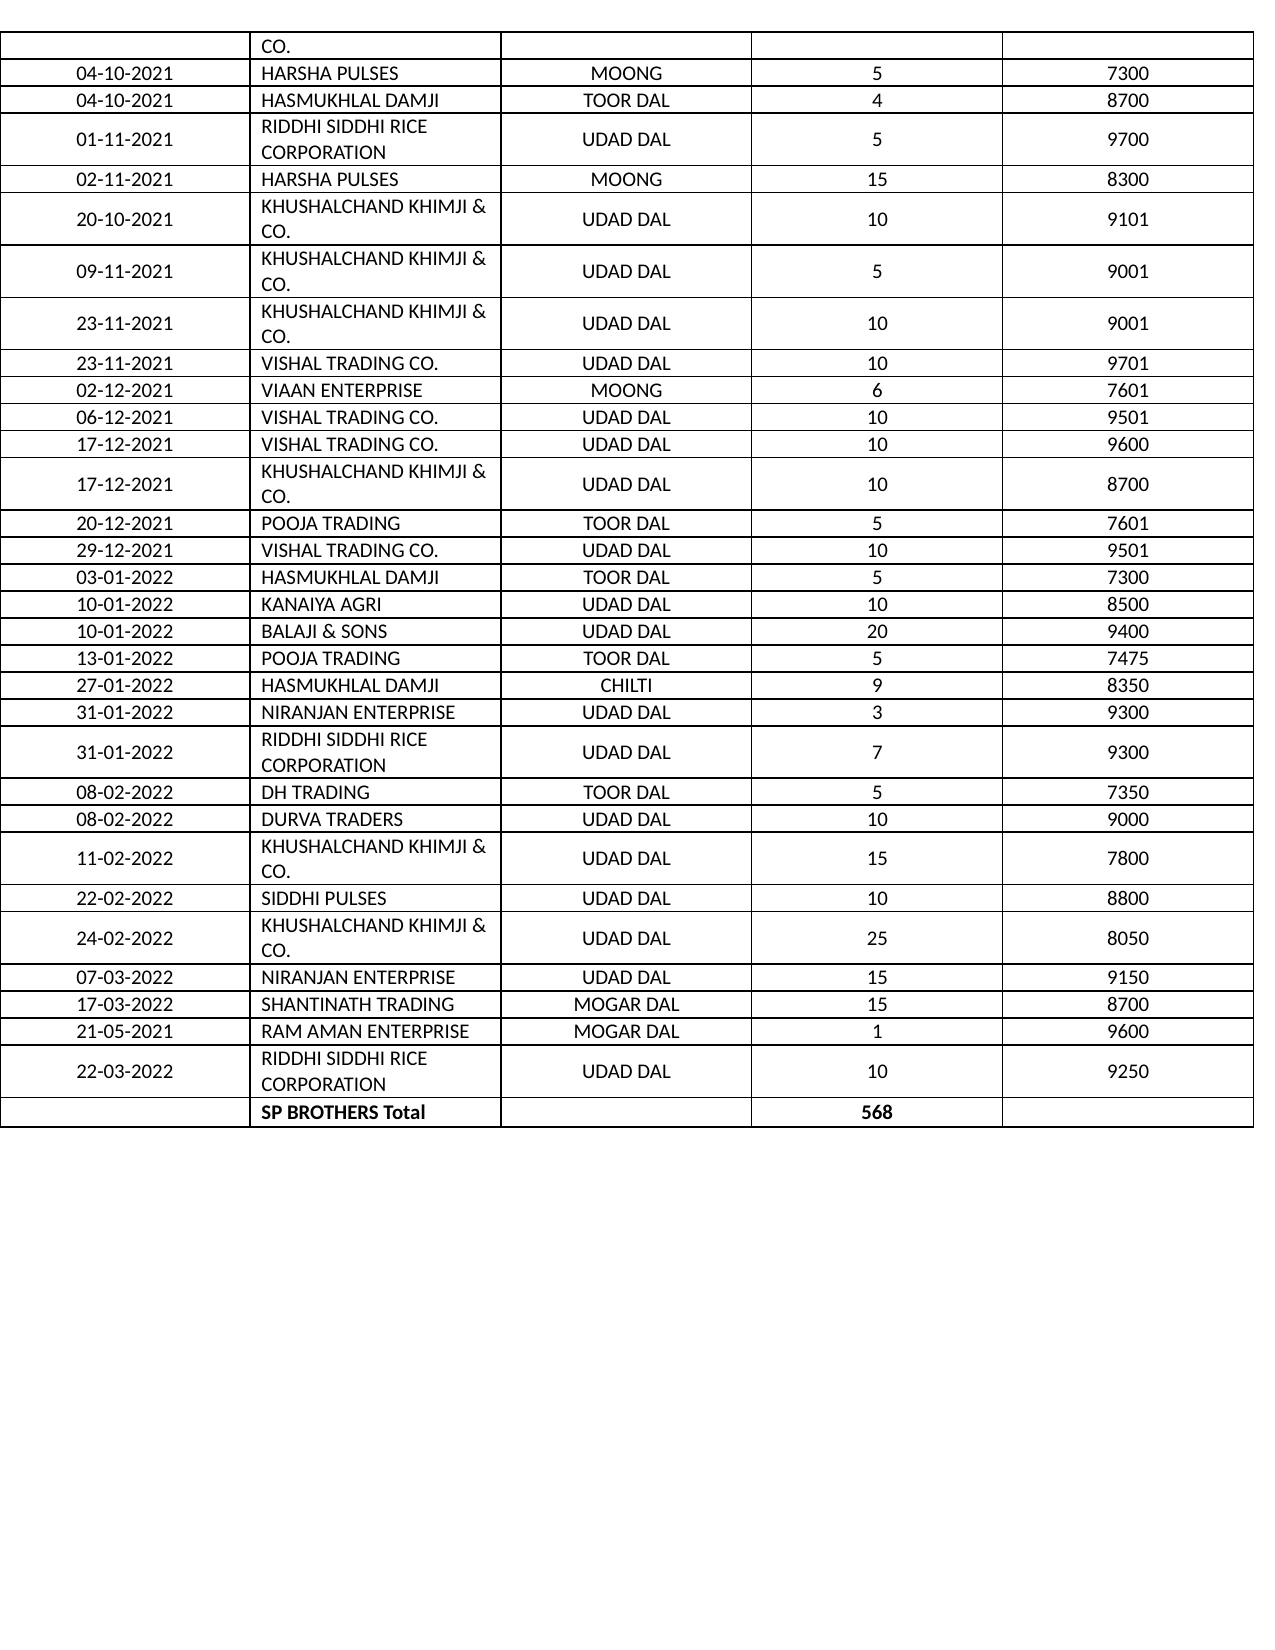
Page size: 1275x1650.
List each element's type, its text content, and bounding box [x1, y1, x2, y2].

table_cell 10 [752, 911, 1002, 936]
table_cell 21-05-2021 [1, 1044, 249, 1069]
table_cell 04-10-2021 [1, 85, 249, 111]
table_cell 9 [752, 698, 1002, 723]
table_cell 10 [752, 219, 1002, 269]
table_cell KHUSHALCHAND KHIMJI & CO. [251, 219, 500, 269]
table_cell 15 [752, 858, 1002, 909]
table_cell 9001 [1003, 323, 1253, 374]
table_cell UDAD DAL [502, 271, 751, 322]
table_cell 9501 [1003, 563, 1253, 588]
table_cell POOJA TRADING [251, 536, 500, 561]
table_cell RIDDHI SIDDHI RICE CORPORATION [251, 1071, 500, 1122]
table_cell 9701 [1003, 376, 1253, 401]
table_cell 568 [752, 1123, 1002, 1157]
table_cell 22-03-2022 [1, 1071, 249, 1122]
table_cell 15 [752, 1017, 1002, 1042]
table_cell 8700 [1003, 1017, 1253, 1042]
table_cell MOGAR DAL [502, 1017, 751, 1042]
table_cell 20-10-2021 [1, 219, 249, 269]
table_cell 9000 [1003, 831, 1253, 857]
table_cell 10-01-2022 [1, 644, 249, 669]
table_cell 9501 [1003, 430, 1253, 455]
table_cell 5 [752, 671, 1002, 696]
table_cell 5 [752, 804, 1002, 830]
table_cell 5 [752, 139, 1002, 190]
table_cell 4 [752, 112, 1002, 138]
table_cell SP BROTHERS Total [251, 1123, 500, 1157]
table_cell 13-01-2022 [1, 671, 249, 696]
table_cell VISHAL TRADING CO. [251, 430, 500, 455]
table_cell 3 [752, 725, 1002, 750]
table_cell BALAJI & SONS [251, 644, 500, 669]
table_cell 10 [752, 831, 1002, 857]
table_cell TOOR DAL [502, 112, 751, 138]
table_cell CHILTI [502, 698, 751, 723]
table_cell 24-02-2022 [1, 938, 249, 988]
table_cell UDAD DAL [502, 323, 751, 374]
table_cell 5 [752, 536, 1002, 561]
table_cell 7601 [1003, 403, 1253, 428]
table_cell 02-11-2021 [1, 192, 249, 217]
table_cell 7 [752, 752, 1002, 803]
table_cell SHANTINATH TRADING [251, 1017, 500, 1042]
table_cell DURVA TRADERS [251, 831, 500, 857]
table_cell 08-02-2022 [1, 831, 249, 857]
table_cell 10 [752, 484, 1002, 534]
table_cell KHUSHALCHAND KHIMJI & CO. [251, 484, 500, 534]
table_cell 01-11-2021 [1, 139, 249, 190]
table_cell 9400 [1003, 644, 1253, 669]
table_cell 9150 [1003, 990, 1253, 1015]
table_cell TOOR DAL [502, 590, 751, 615]
table_cell SIDDHI PULSES [251, 911, 500, 936]
table_cell RIDDHI SIDDHI RICE CORPORATION [251, 139, 500, 190]
table_cell UDAD DAL [502, 752, 751, 803]
table_cell TOOR DAL [502, 671, 751, 696]
table_cell VIAAN ENTERPRISE [251, 403, 500, 428]
table_cell HASMUKHLAL DAMJI [251, 112, 500, 138]
table_cell 7300 [1003, 85, 1253, 111]
table_cell 02-12-2021 [1, 403, 249, 428]
table_cell MOONG [502, 192, 751, 217]
table_cell 29-12-2021 [1, 563, 249, 588]
table_cell 10 [752, 323, 1002, 374]
table_cell 20 [752, 644, 1002, 669]
table_cell UDAD DAL [502, 644, 751, 669]
table_cell 9600 [1003, 1044, 1253, 1069]
table_cell [1, 1123, 249, 1157]
table_cell 10 [752, 1071, 1002, 1122]
table_cell 31-01-2022 [1, 752, 249, 803]
table_cell 11-02-2022 [1, 858, 249, 909]
table_cell 10 [752, 376, 1002, 401]
table_cell 5 [752, 271, 1002, 322]
table_cell HASMUKHLAL DAMJI [251, 698, 500, 723]
table_cell 8300 [1003, 192, 1253, 217]
table_cell 22-02-2022 [1, 911, 249, 936]
table_cell 9700 [1003, 139, 1253, 190]
table_cell 7601 [1003, 536, 1253, 561]
table_cell [1003, 1123, 1253, 1157]
table_cell 7475 [1003, 671, 1253, 696]
table_cell 09-11-2021 [1, 271, 249, 322]
table_cell HARSHA PULSES [251, 85, 500, 111]
table_cell 9300 [1003, 725, 1253, 750]
table_cell UDAD DAL [502, 563, 751, 588]
table_cell 02-10-2021 [1, 33, 249, 84]
table_cell MOONG [502, 403, 751, 428]
table_cell [502, 1123, 751, 1157]
table_cell 23-11-2021 [1, 376, 249, 401]
table_cell 15 [752, 990, 1002, 1015]
table_cell UDAD DAL [502, 617, 751, 642]
table_cell UDAD DAL [502, 831, 751, 857]
table_cell 8050 [1003, 938, 1253, 988]
table_cell UDAD DAL [502, 990, 751, 1015]
table_cell KHUSHALCHAND KHIMJI & CO. [251, 323, 500, 374]
table_cell UDAD DAL [502, 911, 751, 936]
table_cell 17-12-2021 [1, 484, 249, 534]
table_cell NIRANJAN ENTERPRISE [251, 990, 500, 1015]
table_cell 9300 [1003, 752, 1253, 803]
table_cell UDAD DAL [502, 139, 751, 190]
table_cell 9101 [1003, 219, 1253, 269]
table_cell UDAD DAL [502, 938, 751, 988]
table_cell RIDDHI SIDDHI RICE CORPORATION [251, 752, 500, 803]
table_cell VISHAL TRADING CO. [251, 563, 500, 588]
table_cell 10 [752, 563, 1002, 588]
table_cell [251, 33, 500, 84]
table_cell MOONG [502, 85, 751, 111]
table_cell NIRANJAN ENTERPRISE [251, 725, 500, 750]
table_cell 5 [752, 85, 1002, 111]
table_cell 9200 [1003, 33, 1253, 84]
table_cell 8350 [1003, 698, 1253, 723]
table_cell UDAD DAL [502, 430, 751, 455]
table_cell 8800 [1003, 911, 1253, 936]
table_cell UDAD DAL [502, 376, 751, 401]
table_cell 17-03-2022 [1, 1017, 249, 1042]
table_cell 1 [752, 1044, 1002, 1069]
table_cell DH TRADING [251, 804, 500, 830]
table_cell 10 [752, 430, 1002, 455]
table_cell KANAIYA AGRI [251, 617, 500, 642]
table_cell 9600 [1003, 457, 1253, 482]
table_cell 20-12-2021 [1, 536, 249, 561]
table_cell 10 [752, 617, 1002, 642]
table_cell TOOR DAL [502, 804, 751, 830]
table_cell UDAD DAL [502, 33, 751, 84]
table_cell HARSHA PULSES [251, 192, 500, 217]
table_cell HASMUKHLAL DAMJI [251, 590, 500, 615]
table_cell 10 [752, 33, 1002, 84]
table_cell POOJA TRADING [251, 671, 500, 696]
table_cell MOGAR DAL [502, 1044, 751, 1069]
table_cell UDAD DAL [502, 484, 751, 534]
table_cell UDAD DAL [502, 457, 751, 482]
table_cell 10 [752, 457, 1002, 482]
table_cell 7800 [1003, 858, 1253, 909]
table_cell VISHAL TRADING CO. [251, 376, 500, 401]
table_cell UDAD DAL [502, 219, 751, 269]
table_cell 15 [752, 192, 1002, 217]
table_cell 8500 [1003, 617, 1253, 642]
table_cell VISHAL TRADING CO. [251, 457, 500, 482]
table_cell 03-01-2022 [1, 590, 249, 615]
table_cell 6 [752, 403, 1002, 428]
table_cell 9001 [1003, 271, 1253, 322]
table_cell TOOR DAL [502, 536, 751, 561]
table_cell 04-10-2021 [1, 112, 249, 138]
table_cell 08-02-2022 [1, 804, 249, 830]
table_cell KHUSHALCHAND KHIMJI & CO. [251, 858, 500, 909]
table_cell KHUSHALCHAND KHIMJI & CO. [251, 271, 500, 322]
table_cell 07-03-2022 [1, 990, 249, 1015]
table_cell 7300 [1003, 590, 1253, 615]
table_cell 31-01-2022 [1, 725, 249, 750]
table_cell 25 [752, 938, 1002, 988]
table_cell UDAD DAL [502, 725, 751, 750]
table_cell 23-11-2021 [1, 323, 249, 374]
table_cell UDAD DAL [502, 1071, 751, 1122]
table_cell 8700 [1003, 484, 1253, 534]
table_cell KHUSHALCHAND KHIMJI & CO. [251, 938, 500, 988]
table_cell 06-12-2021 [1, 430, 249, 455]
table_cell 8700 [1003, 112, 1253, 138]
table_cell UDAD DAL [502, 858, 751, 909]
table_cell RAM AMAN ENTERPRISE [251, 1044, 500, 1069]
table_cell 17-12-2021 [1, 457, 249, 482]
table_cell 9250 [1003, 1071, 1253, 1122]
table_cell 7350 [1003, 804, 1253, 830]
table_cell 5 [752, 590, 1002, 615]
table_cell 10-01-2022 [1, 617, 249, 642]
table_cell 27-01-2022 [1, 698, 249, 723]
